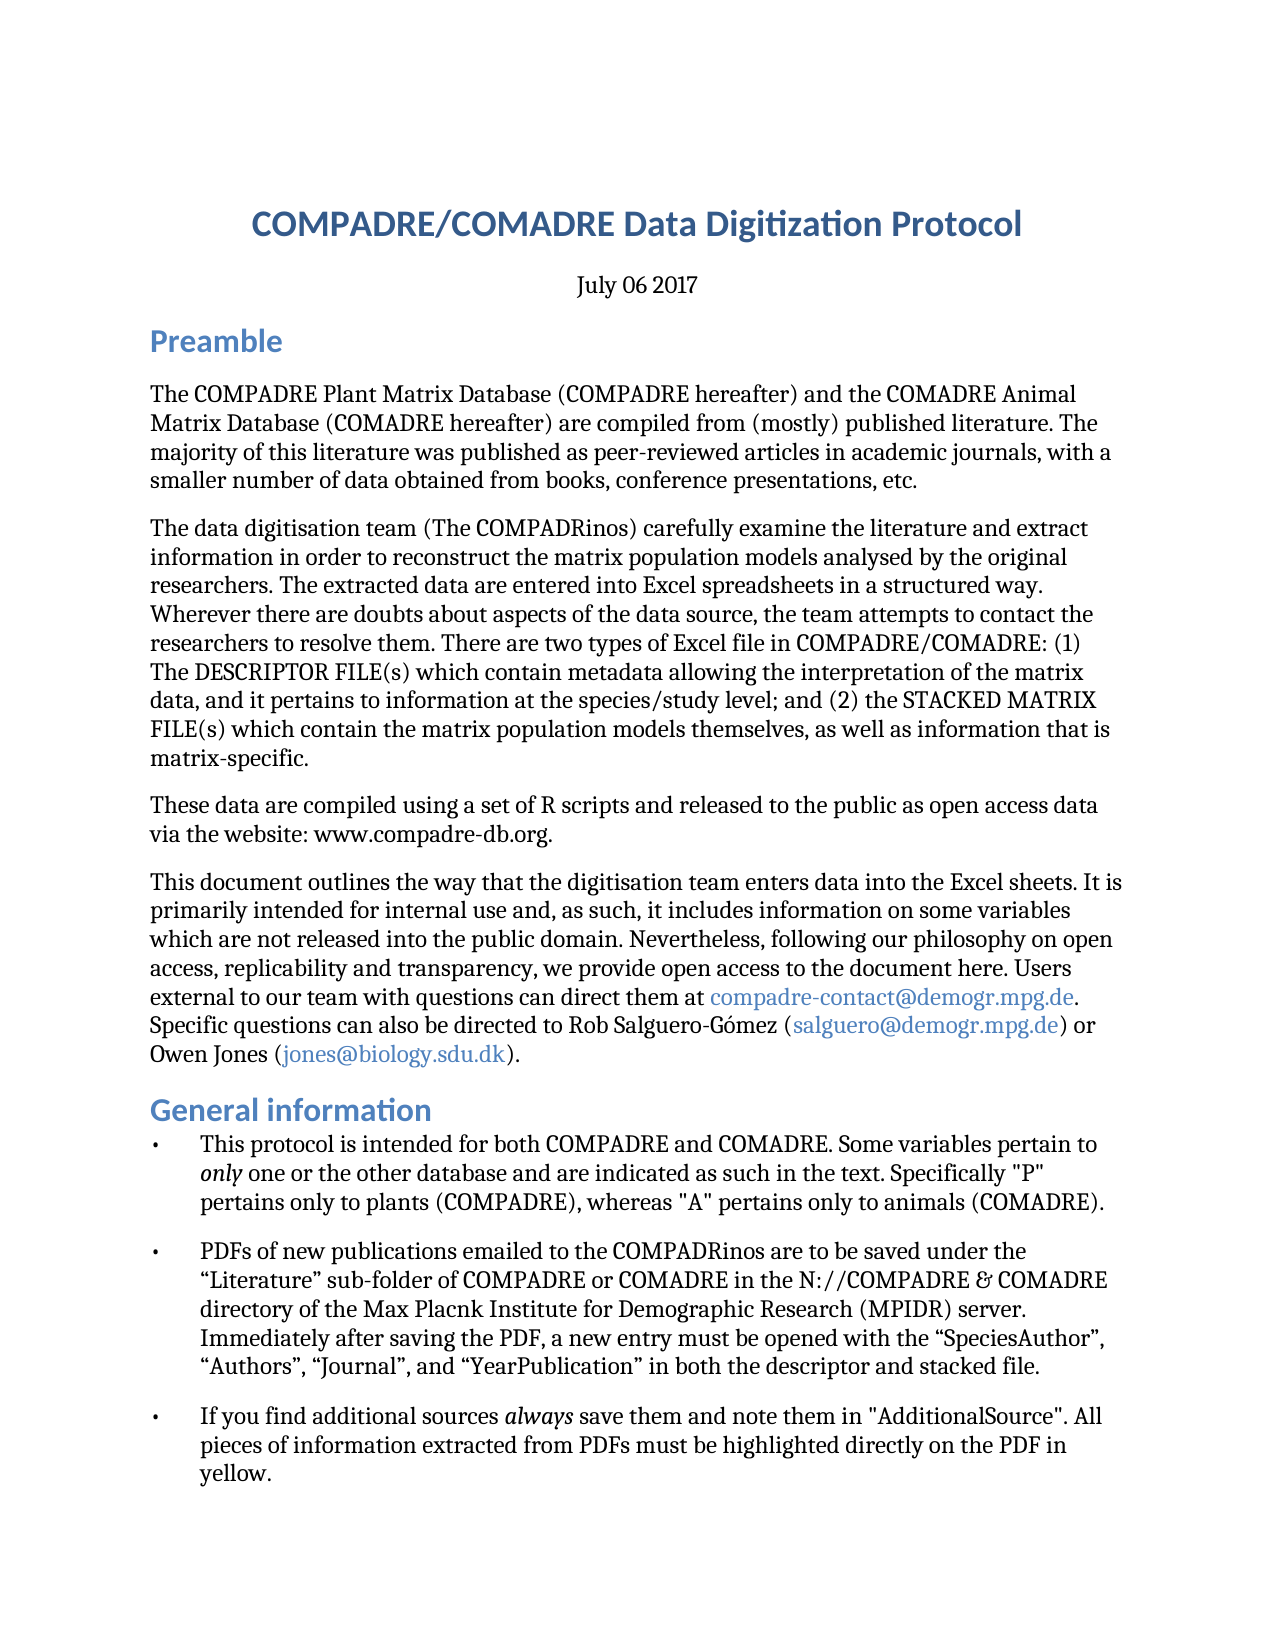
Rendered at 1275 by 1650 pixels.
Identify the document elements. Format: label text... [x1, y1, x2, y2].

text The COMPADRE Plant Matrix Database (COMPADRE hereafter) and the COMADRE Animal Matrix Database (COMADRE hereafter) are compiled from (mostly) published literature. The majority of this literature was published as peer-reviewed articles in academic journals, with a smaller number of data obtained from books, conference presentations, etc. [150, 380, 1125, 495]
text The data digitisation team (The COMPADRinos) carefully examine the literature and extract information in order to reconstruct the matrix population models analysed by the original researchers. The extracted data are entered into Excel spreadsheets in a structured way. Wherever there are doubts about aspects of the data source, the team attempts to contact the researchers to resolve them. There are two types of Excel file in COMPADRE/COMADRE: (1) The DESCRIPTOR FILE(s) which contain metadata allowing the interpretation of the matrix data, and it pertains to information at the species/study level; and (2) the STACKED MATRIX FILE(s) which contain the matrix population models themselves, as well as information that is matrix-specific. [150, 514, 1125, 772]
text July 06 2017 [150, 271, 1125, 299]
subtitle Preamble [150, 320, 1125, 361]
list This protocol is intended for both COMPADRE and COMADRE. Some variables pertain to only one or the other database and are indicated as such in the text. Specifically "P" pertains only to plants (COMPADRE), whereas "A" pertains only to animals (COMADRE). [150, 1130, 1125, 1216]
text This document outlines the way that the digitisation team enters data into the Excel sheets. It is primarily intended for internal use and, as such, it includes information on some variables which are not released into the public domain. Nevertheless, following our philosophy on open access, replicability and transparency, we provide open access to the document here. Users external to our team with questions can direct them at compadre-contact@demogr.mpg.de. Specific questions can also be directed to Rob Salguero-Gómez (salguero@demogr.mpg.de) or Owen Jones (jones@biology.sdu.dk). [150, 867, 1125, 1069]
list PDFs of new publications emailed to the COMPADRinos are to be saved under the “Literature” sub-folder of COMPADRE or COMADRE in the N://COMPADRE & COMADRE directory of the Max Placnk Institute for Demographic Research (MPIDR) server. Immediately after saving the PDF, a new entry must be opened with the “SpeciesAuthor”, “Authors”, “Journal”, and “YearPublication” in both the descriptor and stacked file. [150, 1237, 1125, 1381]
text These data are compiled using a set of R scripts and released to the public as open access data via the website: www.compadre-db.org. [150, 791, 1125, 849]
list If you find additional sources always save them and note them in "AdditionalSource". All pieces of information extracted from PDFs must be highlighted directly on the PDF in yellow. [150, 1402, 1125, 1488]
title COMPADRE/COMADRE Data Digitization Protocol [150, 200, 1125, 246]
subtitle General information [150, 1089, 1125, 1130]
